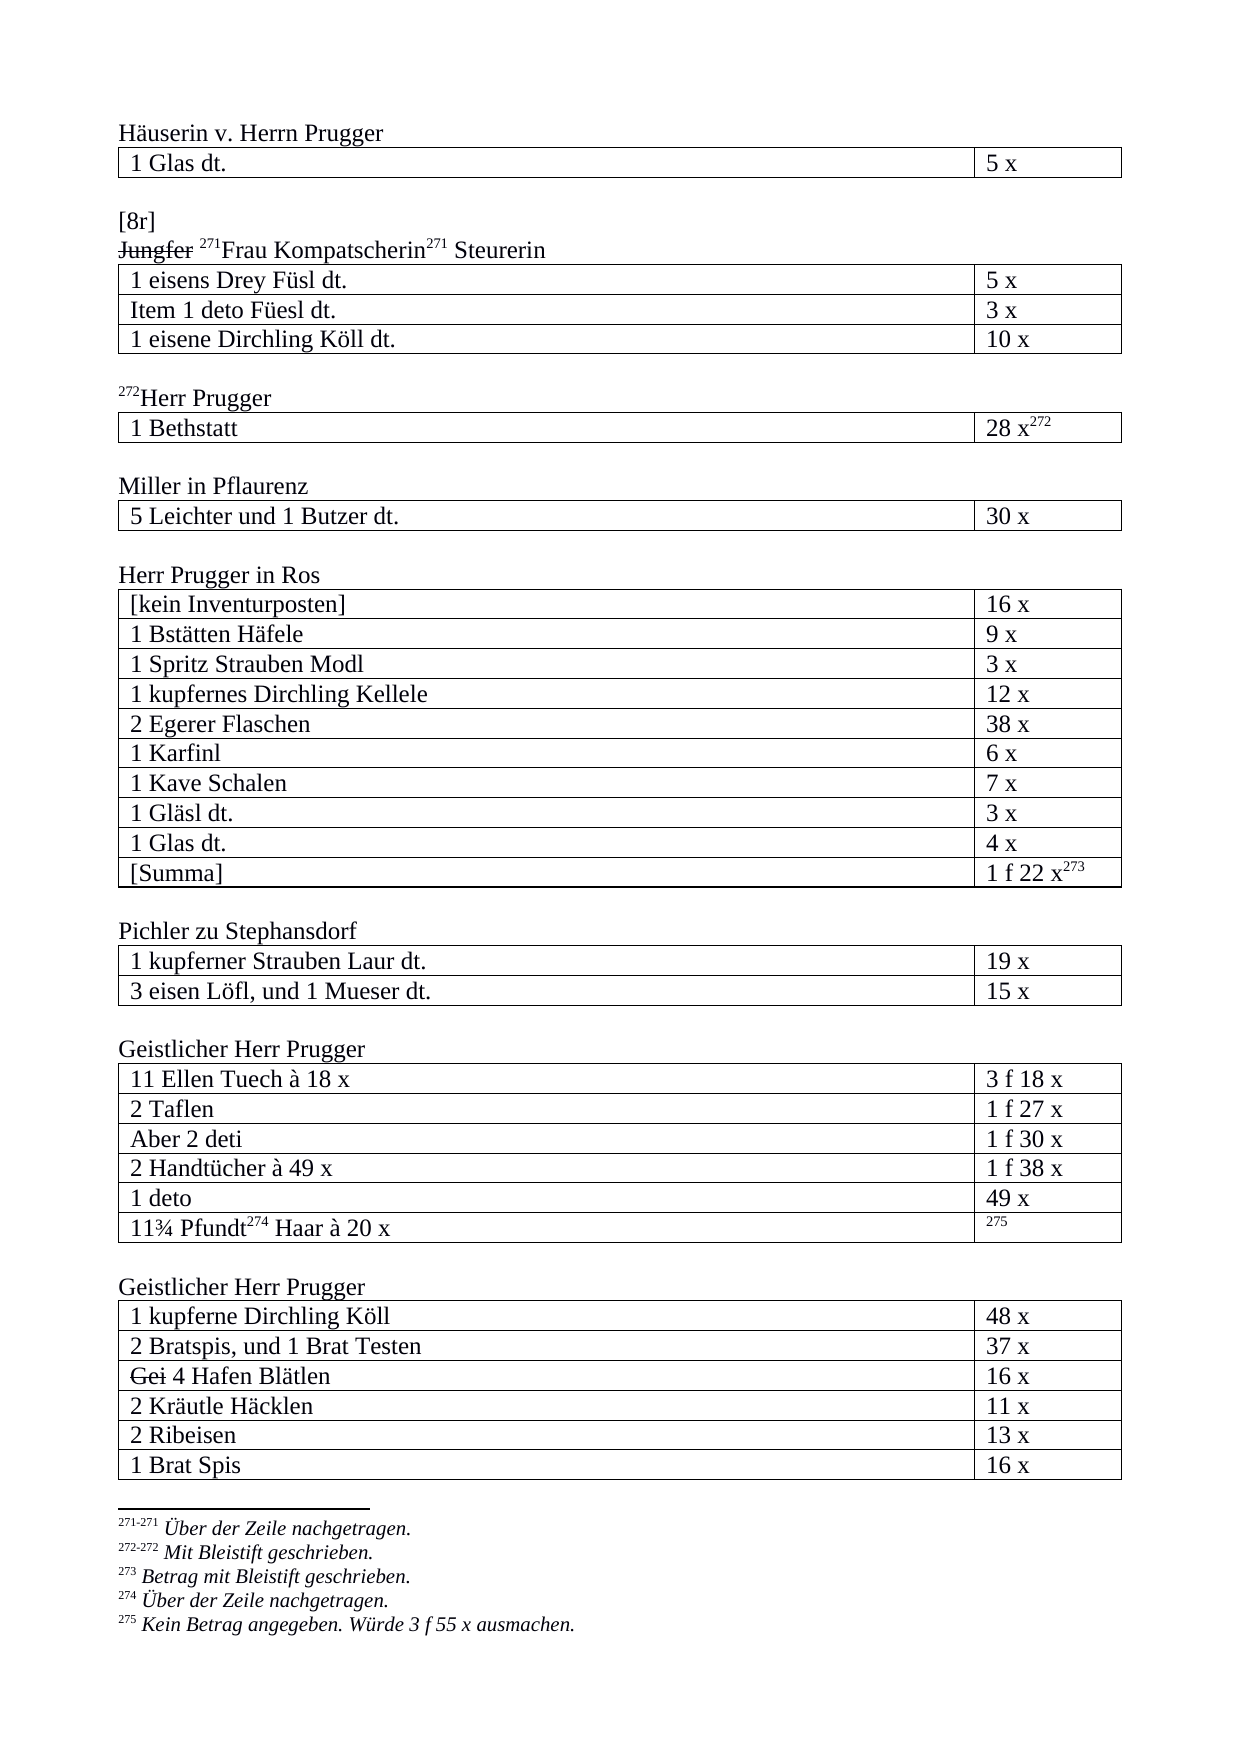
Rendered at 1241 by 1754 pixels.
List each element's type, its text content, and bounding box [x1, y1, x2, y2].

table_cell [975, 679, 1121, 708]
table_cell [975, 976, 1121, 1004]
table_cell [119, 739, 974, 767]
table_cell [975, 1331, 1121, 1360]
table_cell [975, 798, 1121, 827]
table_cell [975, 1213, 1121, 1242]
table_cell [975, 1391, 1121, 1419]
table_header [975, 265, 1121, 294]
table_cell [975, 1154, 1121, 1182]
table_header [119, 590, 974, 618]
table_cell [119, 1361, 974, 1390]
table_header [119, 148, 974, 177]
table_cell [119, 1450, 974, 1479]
text Geistlicher Herr Prugger [118, 1034, 1122, 1063]
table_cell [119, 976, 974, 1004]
text [8r] [118, 206, 1122, 235]
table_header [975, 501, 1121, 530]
text Herr Prugger in Ros [118, 560, 1122, 588]
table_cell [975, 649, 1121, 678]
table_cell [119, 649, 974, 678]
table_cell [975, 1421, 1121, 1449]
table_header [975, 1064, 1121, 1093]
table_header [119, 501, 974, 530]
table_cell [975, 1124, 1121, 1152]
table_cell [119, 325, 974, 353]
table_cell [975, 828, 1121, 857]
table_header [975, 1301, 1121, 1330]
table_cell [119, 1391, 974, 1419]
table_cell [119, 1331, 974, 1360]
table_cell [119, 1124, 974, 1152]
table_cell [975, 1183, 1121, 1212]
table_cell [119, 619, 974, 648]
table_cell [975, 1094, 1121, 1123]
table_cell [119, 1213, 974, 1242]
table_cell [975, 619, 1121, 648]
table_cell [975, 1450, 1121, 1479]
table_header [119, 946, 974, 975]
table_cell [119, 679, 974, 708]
text Herr Prugger [118, 383, 1122, 412]
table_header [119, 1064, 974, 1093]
text Geistlicher Herr Prugger [118, 1272, 1122, 1300]
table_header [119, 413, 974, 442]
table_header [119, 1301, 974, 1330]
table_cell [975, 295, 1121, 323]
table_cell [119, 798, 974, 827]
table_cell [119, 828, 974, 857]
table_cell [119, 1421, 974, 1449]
text Jungfer Frau Kompatscherin271 Steurerin [118, 235, 1122, 264]
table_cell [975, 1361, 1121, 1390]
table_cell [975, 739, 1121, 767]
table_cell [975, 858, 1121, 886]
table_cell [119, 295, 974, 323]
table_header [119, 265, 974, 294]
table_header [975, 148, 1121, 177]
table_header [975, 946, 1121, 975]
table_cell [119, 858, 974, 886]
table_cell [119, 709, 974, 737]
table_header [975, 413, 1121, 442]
text Häuserin v. Herrn Prugger [118, 118, 1122, 147]
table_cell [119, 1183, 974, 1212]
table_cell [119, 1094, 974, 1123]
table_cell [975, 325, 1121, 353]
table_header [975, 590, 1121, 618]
text Miller in Pflaurenz [118, 471, 1122, 500]
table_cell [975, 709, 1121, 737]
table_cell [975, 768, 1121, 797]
text Pichler zu Stephansdorf [118, 916, 1122, 945]
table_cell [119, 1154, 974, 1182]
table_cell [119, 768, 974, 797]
